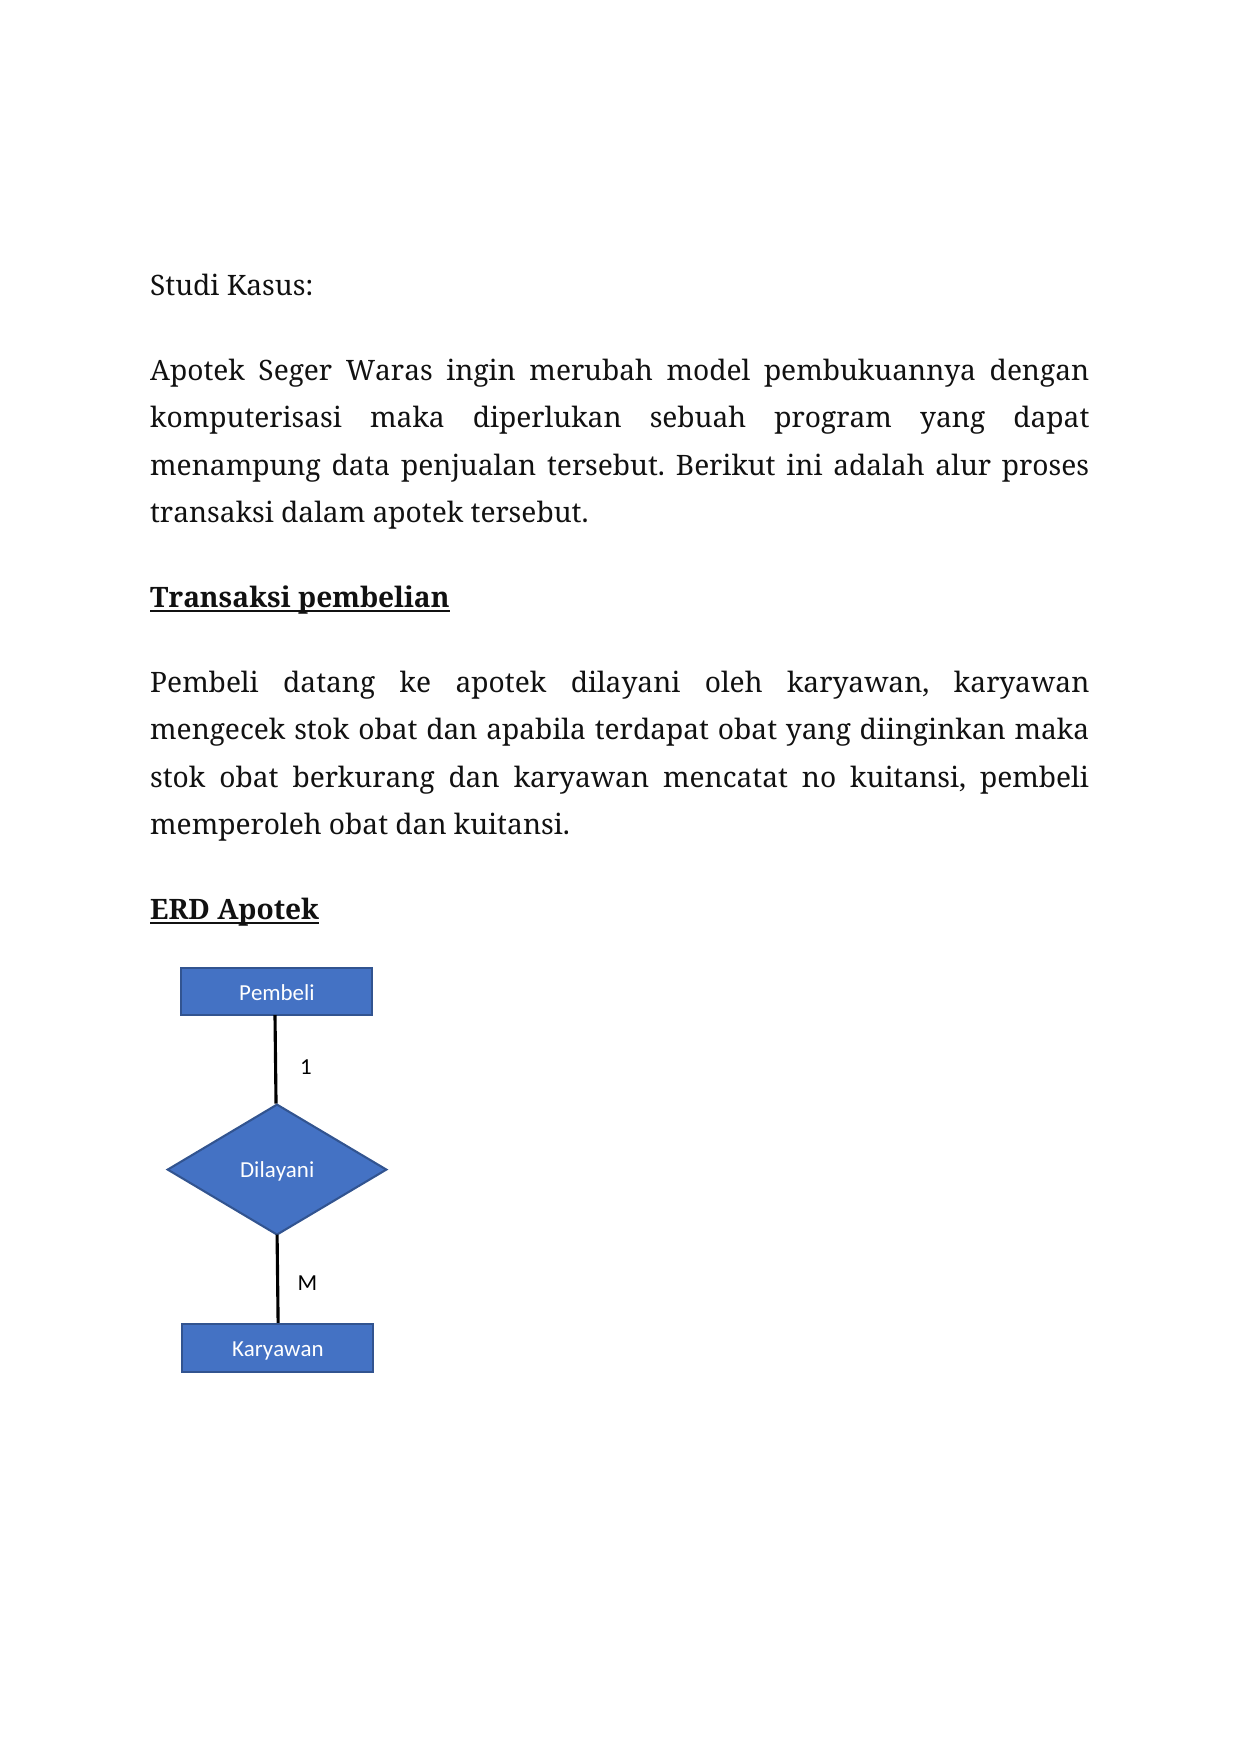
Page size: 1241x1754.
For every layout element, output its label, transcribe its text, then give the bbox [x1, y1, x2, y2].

text Transaksi pembelian [150, 568, 1090, 616]
text Apotek Seger Waras ingin merubah model pembukuannya dengan komputerisasi maka diperlukan sebuah program yang dapat menampung data penjualan tersebut. Berikut ini adalah alur proses transaksi dalam apotek tersebut. [150, 341, 1090, 531]
text Studi Kasus: [150, 256, 1090, 304]
text Pembeli datang ke apotek dilayani oleh karyawan, karyawan mengecek stok obat dan apabila terdapat obat yang diinginkan maka stok obat berkurang dan karyawan mencatat no kuitansi, pembeli memperoleh obat dan kuitansi. [150, 653, 1090, 843]
text ERD Apotek [150, 880, 1090, 928]
